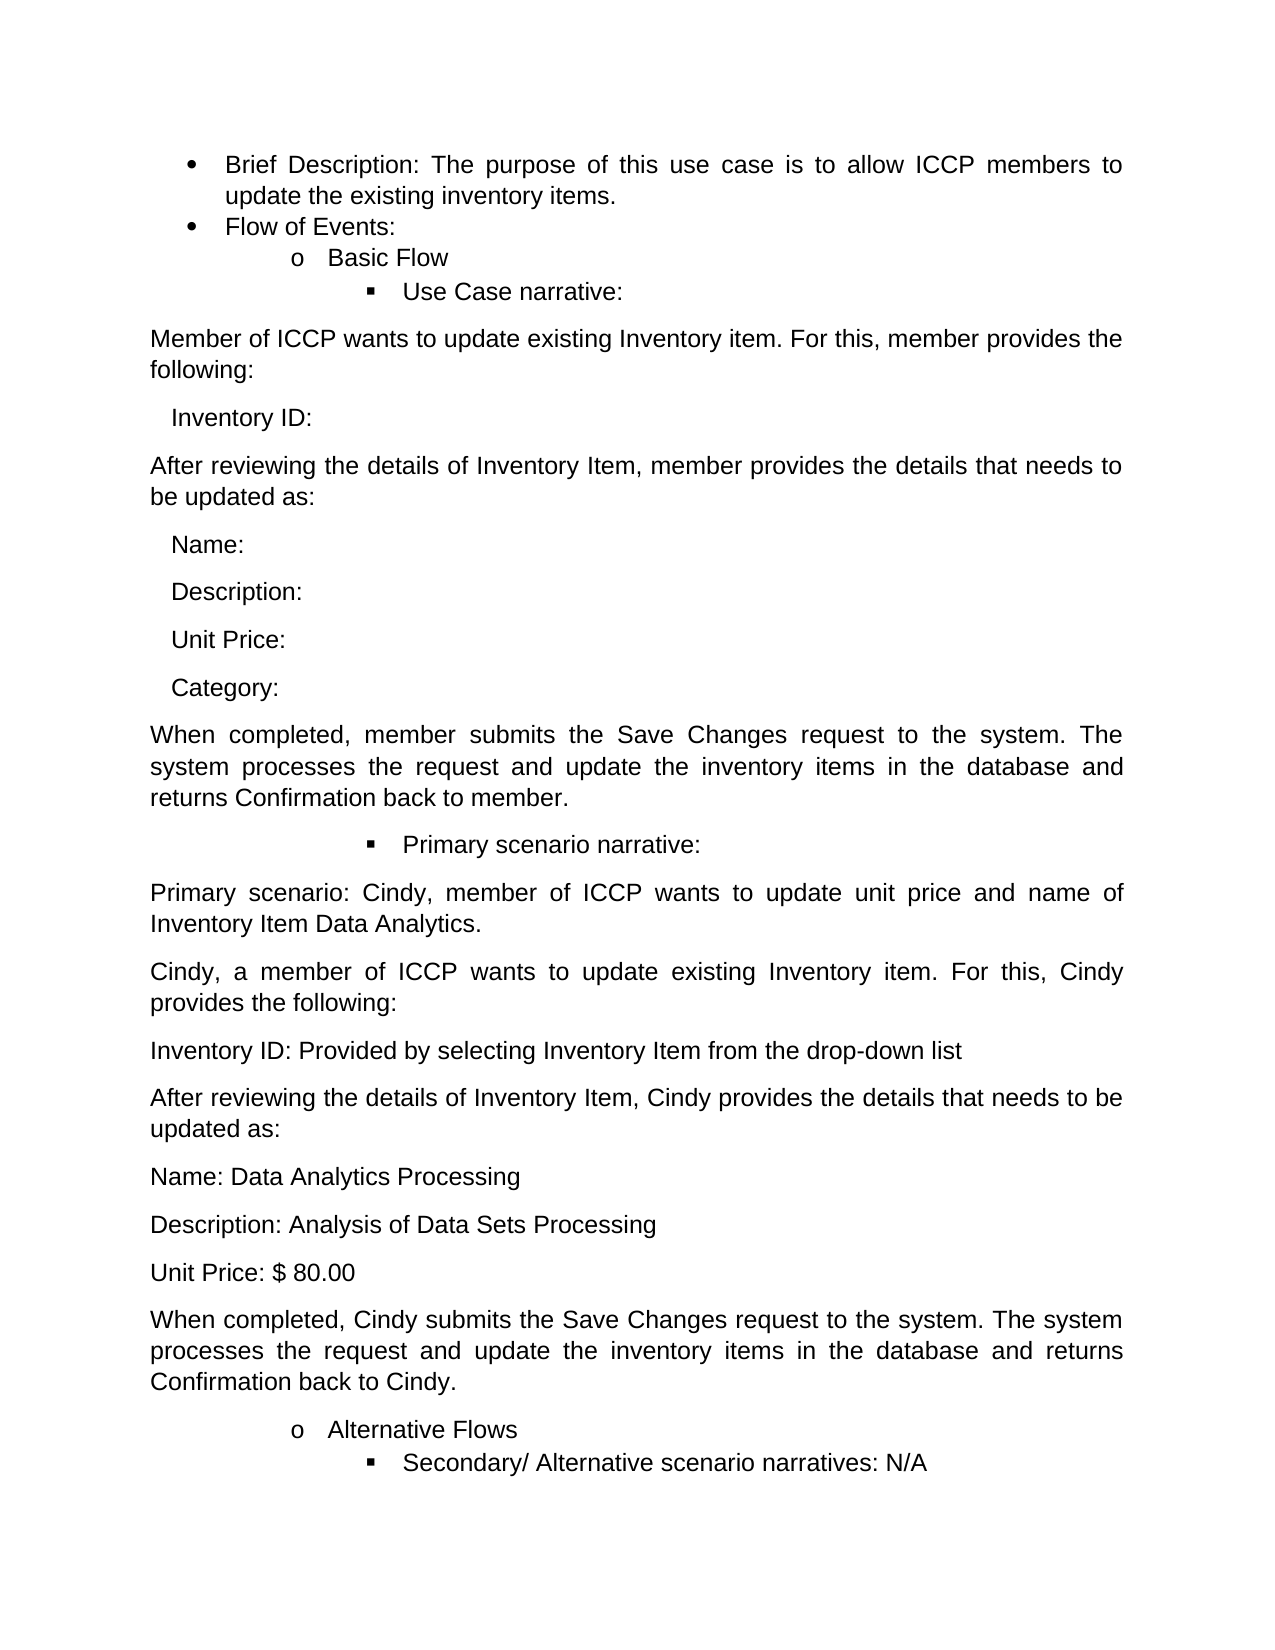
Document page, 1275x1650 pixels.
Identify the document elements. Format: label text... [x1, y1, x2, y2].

text When completed, Cindy submits the Save Changes request to the system. The system processes the request and update the inventory items in the database and returns Confirmation back to Cindy. [150, 1305, 1125, 1396]
list Flow of Events: [187, 212, 1125, 241]
list Secondary/ Alternative scenario narratives: N/A [365, 1448, 1125, 1477]
text Name: [150, 530, 1125, 558]
text Inventory ID: Provided by selecting Inventory Item from the drop-down list [150, 1036, 1125, 1064]
list Use Case narrative: [365, 277, 1125, 306]
list Brief Description: The purpose of this use case is to allow ICCP members to update the existing inventory items. [187, 150, 1125, 210]
text Description: [150, 577, 1125, 606]
text When completed, member submits the Save Changes request to the system. The system processes the request and update the inventory items in the database and returns Confirmation back to member. [150, 721, 1125, 811]
list Primary scenario narrative: [365, 830, 1125, 859]
text After reviewing the details of Inventory Item, member provides the details that needs to be updated as: [150, 451, 1125, 511]
text Unit Price: $ 80.00 [150, 1257, 1125, 1286]
text Cindy, a member of ICCP wants to update existing Inventory item. For this, Cindy provides the following: [150, 957, 1125, 1017]
text Description: Analysis of Data Sets Processing [150, 1210, 1125, 1238]
text Inventory ID: [150, 403, 1125, 432]
text Name: Data Analytics Processing [150, 1162, 1125, 1191]
text Member of ICCP wants to update existing Inventory item. For this, member provides the following: [150, 324, 1125, 384]
list Alternative Flows [290, 1415, 1125, 1446]
list Basic Flow [290, 243, 1125, 274]
text After reviewing the details of Inventory Item, Cindy provides the details that needs to be updated as: [150, 1083, 1125, 1143]
text Unit Price: [150, 625, 1125, 654]
text Category: [150, 673, 1125, 702]
text Primary scenario: Cindy, member of ICCP wants to update unit price and name of Inventory Item Data Analytics. [150, 878, 1125, 938]
